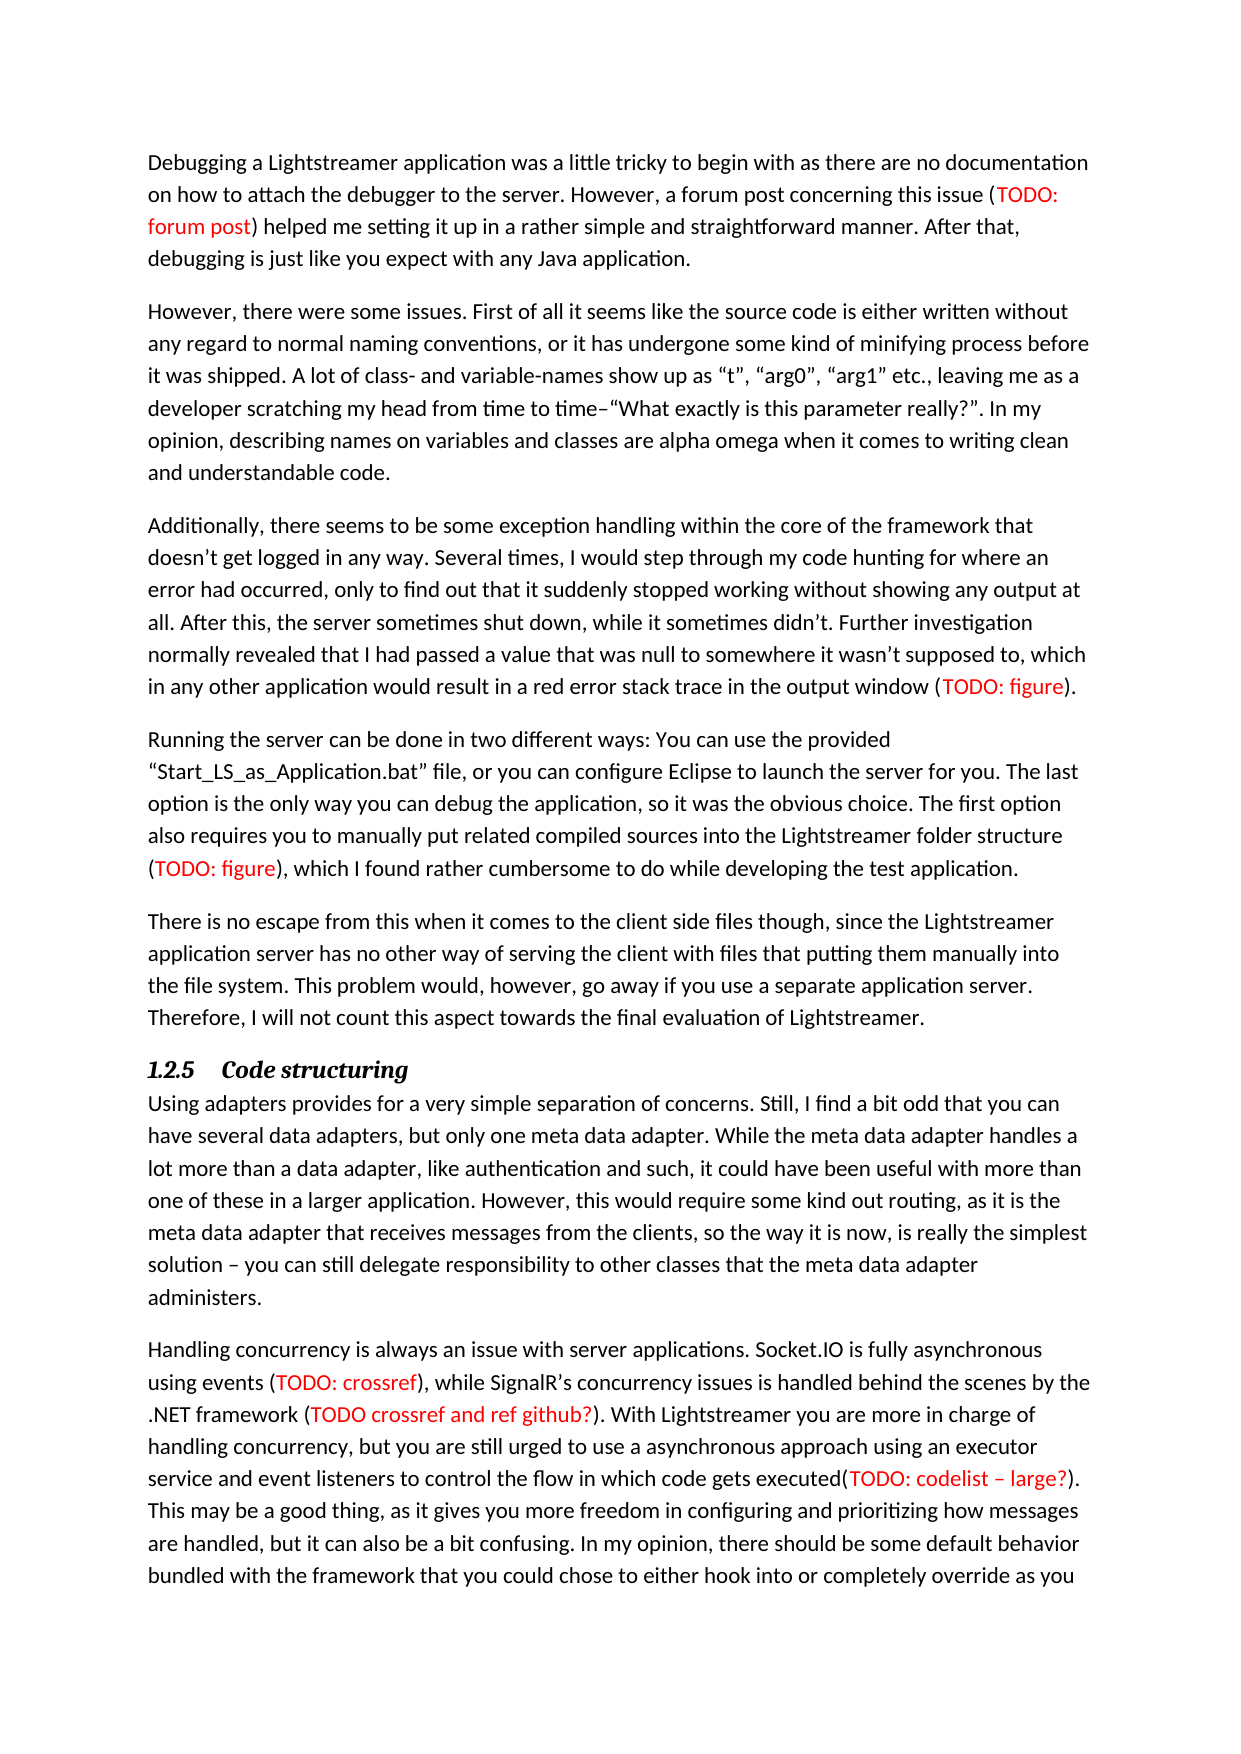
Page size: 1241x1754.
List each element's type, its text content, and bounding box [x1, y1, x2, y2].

text Running the server can be done in two different ways: You can use the provided “Start_LS_as_Application.bat” file, or you can configure Eclipse to launch the server for you. The last option is the only way you can debug the application, so it was the obvious choice. The first option also requires you to manually put related compiled sources into the Lightstreamer folder structure (TODO: figure), which I found rather cumbersome to do while developing the test application. [148, 725, 1093, 882]
text There is no escape from this when it comes to the client side files though, since the Lightstreamer application server has no other way of serving the client with files that putting them manually into the file system. This problem would, however, go away if you use a separate application server. Therefore, I will not count this aspect towards the final evaluation of Lightstreamer. [148, 907, 1093, 1031]
text Debugging a Lightstreamer application was a little tricky to begin with as there are no documentation on how to attach the debugger to the server. However, a forum post concerning this issue (TODO: forum post) helped me setting it up in a rather simple and straightforward manner. After that, debugging is just like you expect with any Java application. [148, 148, 1093, 272]
text Additionally, there seems to be some exception handling within the core of the framework that doesn’t get logged in any way. Several times, I would step through my code hunting for where an error had occurred, only to find out that it suddenly stopped working without showing any output at all. After this, the server sometimes shut down, while it sometimes didn’t. Further investigation normally revealed that I had passed a value that was null to somewhere it wasn’t supposed to, which in any other application would result in a red error stack trace in the output window (TODO: figure). [148, 511, 1093, 700]
subtitle Code structuring [148, 1056, 1093, 1085]
text However, there were some issues. First of all it seems like the source code is either written without any regard to normal naming conventions, or it has undergone some kind of minifying process before it was shipped. A lot of class- and variable-names show up as “t”, “arg0”, “arg1” etc., leaving me as a developer scratching my head from time to time–“What exactly is this parameter really?”. In my opinion, describing names on variables and classes are alpha omega when it comes to writing clean and understandable code. [148, 297, 1093, 486]
text Using adapters provides for a very simple separation of concerns. Still, I find a bit odd that you can have several data adapters, but only one meta data adapter. While the meta data adapter handles a lot more than a data adapter, like authentication and such, it could have been useful with more than one of these in a larger application. However, this would require some kind out routing, as it is the meta data adapter that receives messages from the clients, so the way it is now, is really the simplest solution – you can still delegate responsibility to other classes that the meta data adapter administers. [148, 1089, 1093, 1311]
